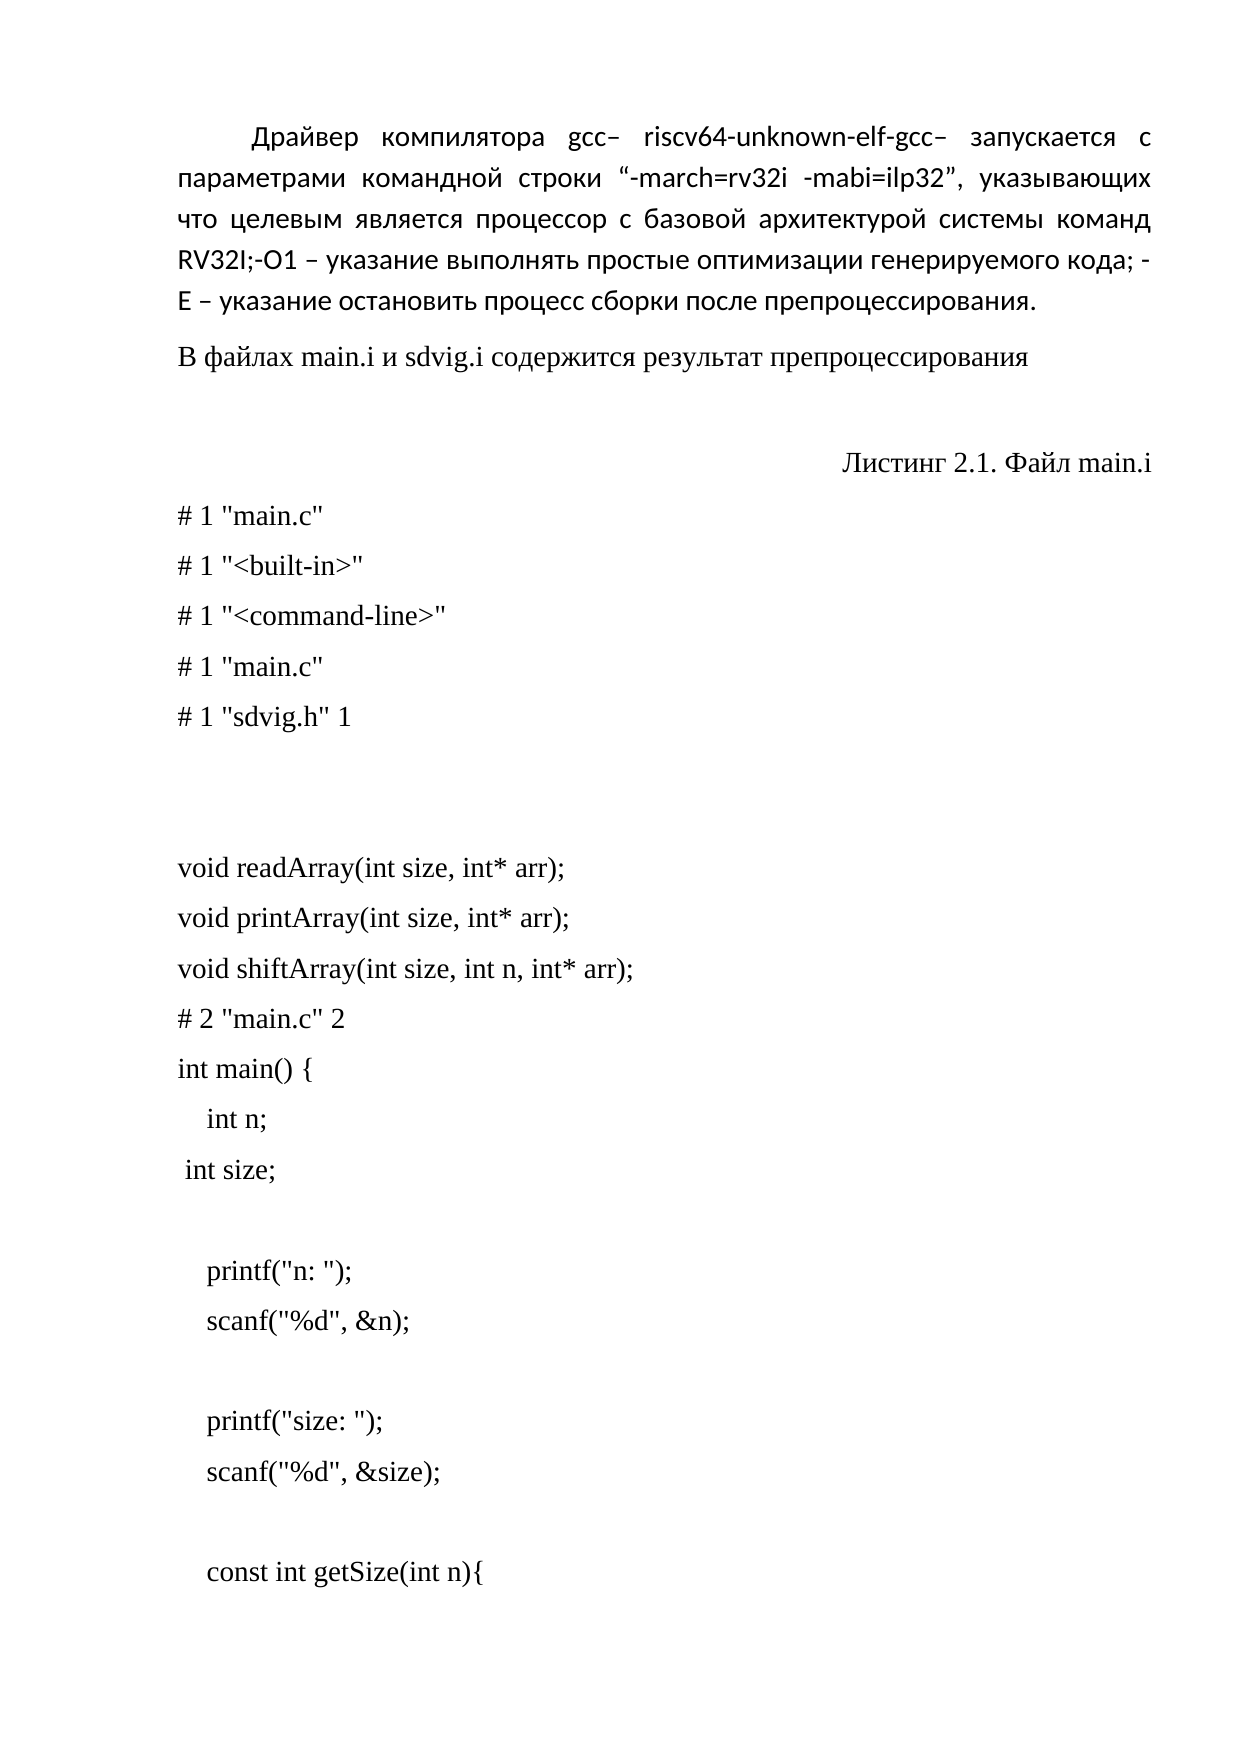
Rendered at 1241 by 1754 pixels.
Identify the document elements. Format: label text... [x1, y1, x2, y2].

text # 1 "<built-in>" [177, 548, 1152, 582]
text printf("n: "); [177, 1253, 1152, 1286]
text Драйвер компилятора gcc– riscv64-unknown-elf-gcc– запускается с параметрами командной строки “-march=rv32i -mabi=ilp32”, указывающих что целевым является процессор с базовой архитектурой системы команд RV32I;-O1 – указание выполнять простые оптимизации генерируемого кода; -E – указание остановить процесс сборки после препроцессирования. [177, 118, 1152, 317]
text const int getSize(int n){ [177, 1554, 1152, 1588]
text printf("size: "); [177, 1403, 1152, 1437]
text В файлах main.i и sdvig.i содержится результат препроцессирования [177, 339, 1152, 373]
text int main() { [177, 1051, 1152, 1085]
text int size; [177, 1152, 1152, 1186]
text scanf("%d", &size); [177, 1454, 1152, 1487]
text void shiftArray(int size, int n, int* arr); [177, 951, 1152, 984]
text # 1 "<command-line>" [177, 598, 1152, 632]
text int n; [177, 1102, 1152, 1135]
text # 1 "main.c" [177, 649, 1152, 682]
text scanf("%d", &n); [177, 1303, 1152, 1336]
text # 2 "main.c" 2 [177, 1001, 1152, 1034]
text # 1 "main.c" [177, 498, 1152, 531]
text void readArray(int size, int* arr); [177, 850, 1152, 884]
text void printArray(int size, int* arr); [177, 900, 1152, 934]
text Листинг 2.1. Файл main.i [177, 445, 1152, 479]
text # 1 "sdvig.h" 1 [177, 699, 1152, 733]
